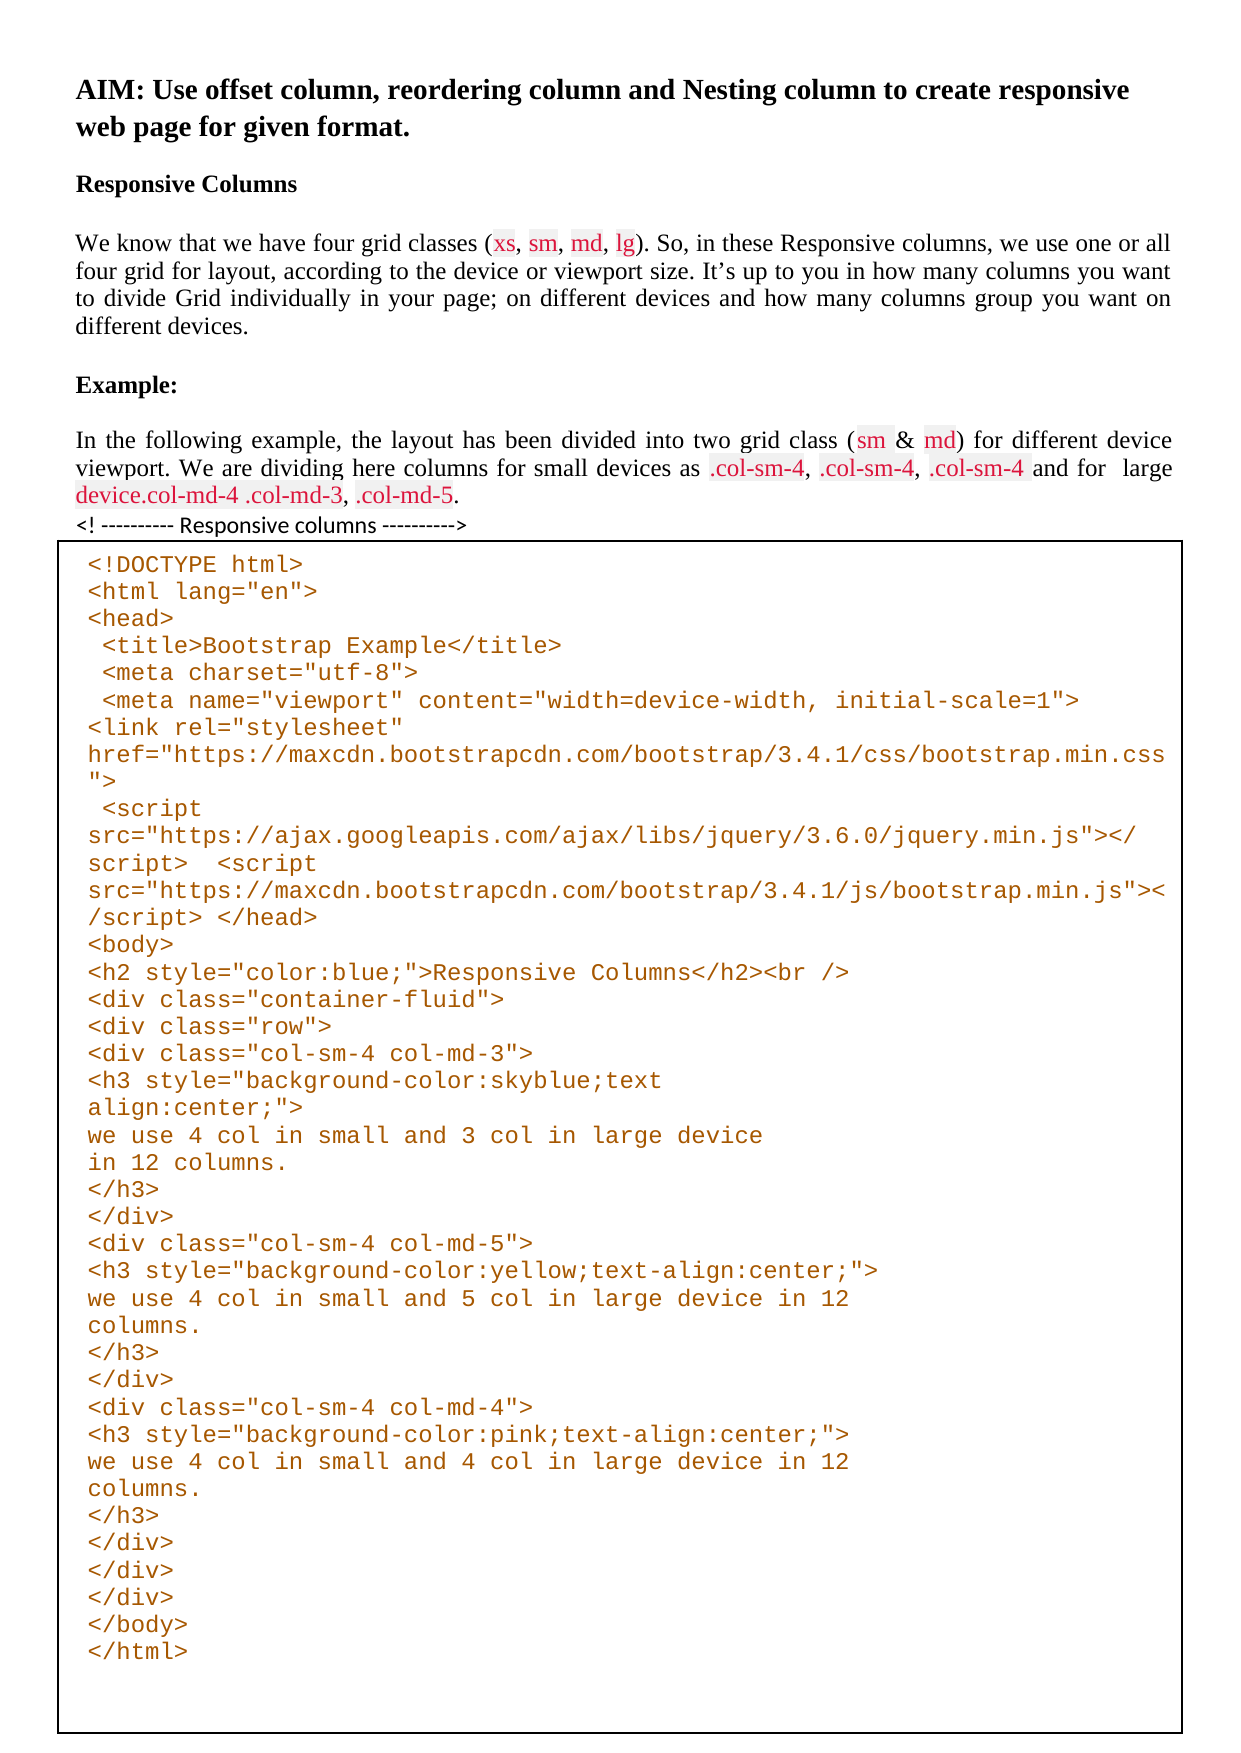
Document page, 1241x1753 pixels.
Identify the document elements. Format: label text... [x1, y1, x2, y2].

text Responsive Columns [76, 169, 1181, 197]
text We know that we have four grid classes (xs, sm, md, lg). So, in these Responsive columns, we use one or all four grid for layout, according to the device or viewport size. It’s up to you in how many columns you want to divide Grid individually in your page; on different devices and how many columns group you want on different devices. [75, 230, 1172, 339]
text Example: [75, 370, 1181, 399]
text <! ---------- Responsive columns ----------> [76, 510, 1181, 539]
text AIM: Use offset column, reordering column and Nesting column to create responsive web page for given format. [75, 72, 1138, 143]
text In the following example, the layout has been divided into two grid class (sm & md) for different device viewport. We are dividing here columns for small devices as .col-sm-4, .col-sm-4, .col-sm-4 and for large device.col-md-4 .col-md-3, .col-md-5. [75, 427, 1172, 509]
